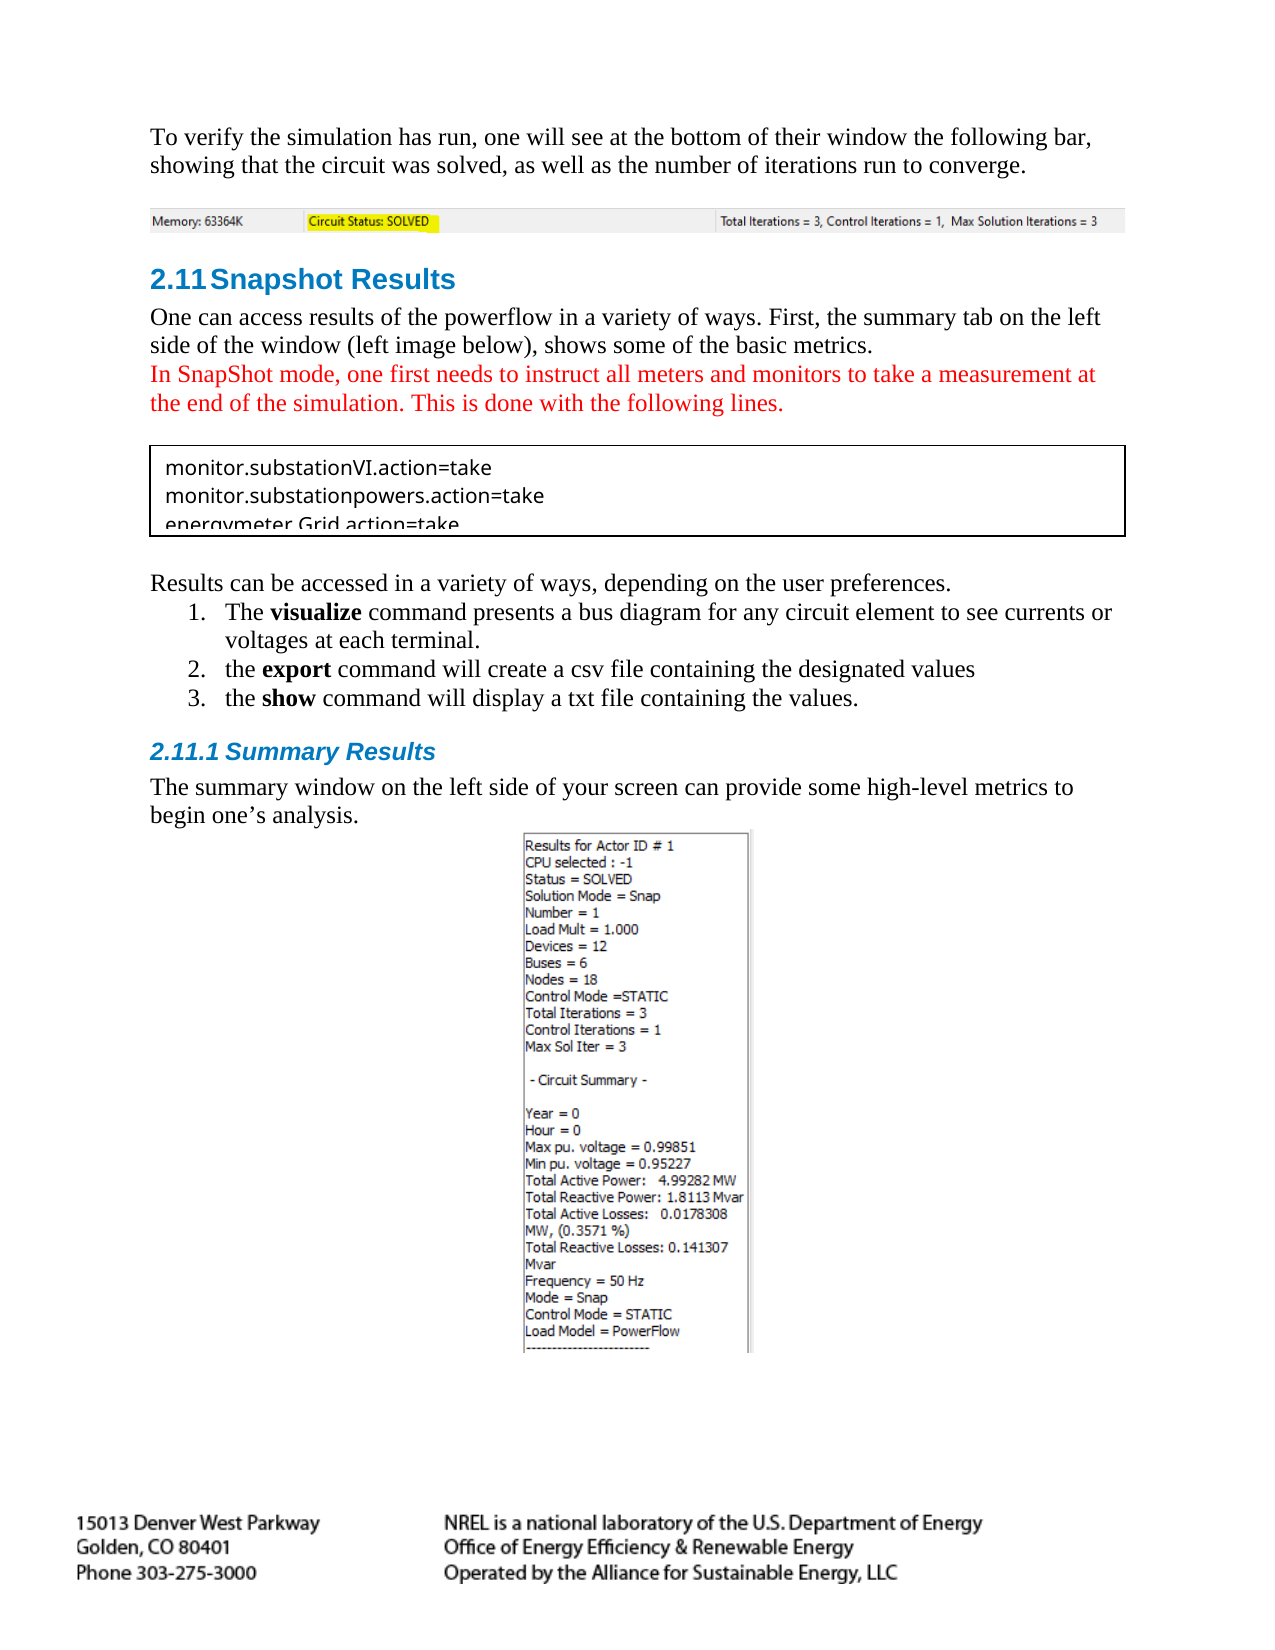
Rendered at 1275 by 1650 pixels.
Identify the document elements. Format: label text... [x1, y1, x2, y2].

text One can access results of the powerflow in a variety of ways. First, the summary tab on the left side of the window (left image below), shows some of the basic metrics. [150, 302, 1125, 359]
text To verify the simulation has run, one will see at the bottom of their window the following bar, showing that the circuit was solved, as well as the number of iterations run to converge. [150, 122, 1125, 179]
picture [521, 829, 754, 1353]
list the export command will create a csv file containing the designated values [187, 654, 1125, 683]
text The summary window on the left side of your screen can provide some high-level metrics to begin one’s analysis. [150, 772, 1125, 829]
list the show command will display a txt file containing the values. [187, 683, 1125, 712]
text Summary Results [150, 737, 1125, 766]
text Results can be accessed in a variety of ways, depending on the user preferences. [150, 568, 1125, 597]
picture [75, 1512, 1047, 1583]
picture [150, 208, 1125, 233]
text Snapshot Results [150, 262, 1125, 295]
text In SnapShot mode, one first needs to instruct all meters and monitors to take a measurement at the end of the simulation. This is done with the following lines. [150, 359, 1125, 417]
list The visualize command presents a bus diagram for any circuit element to see currents or voltages at each terminal. [187, 597, 1125, 654]
